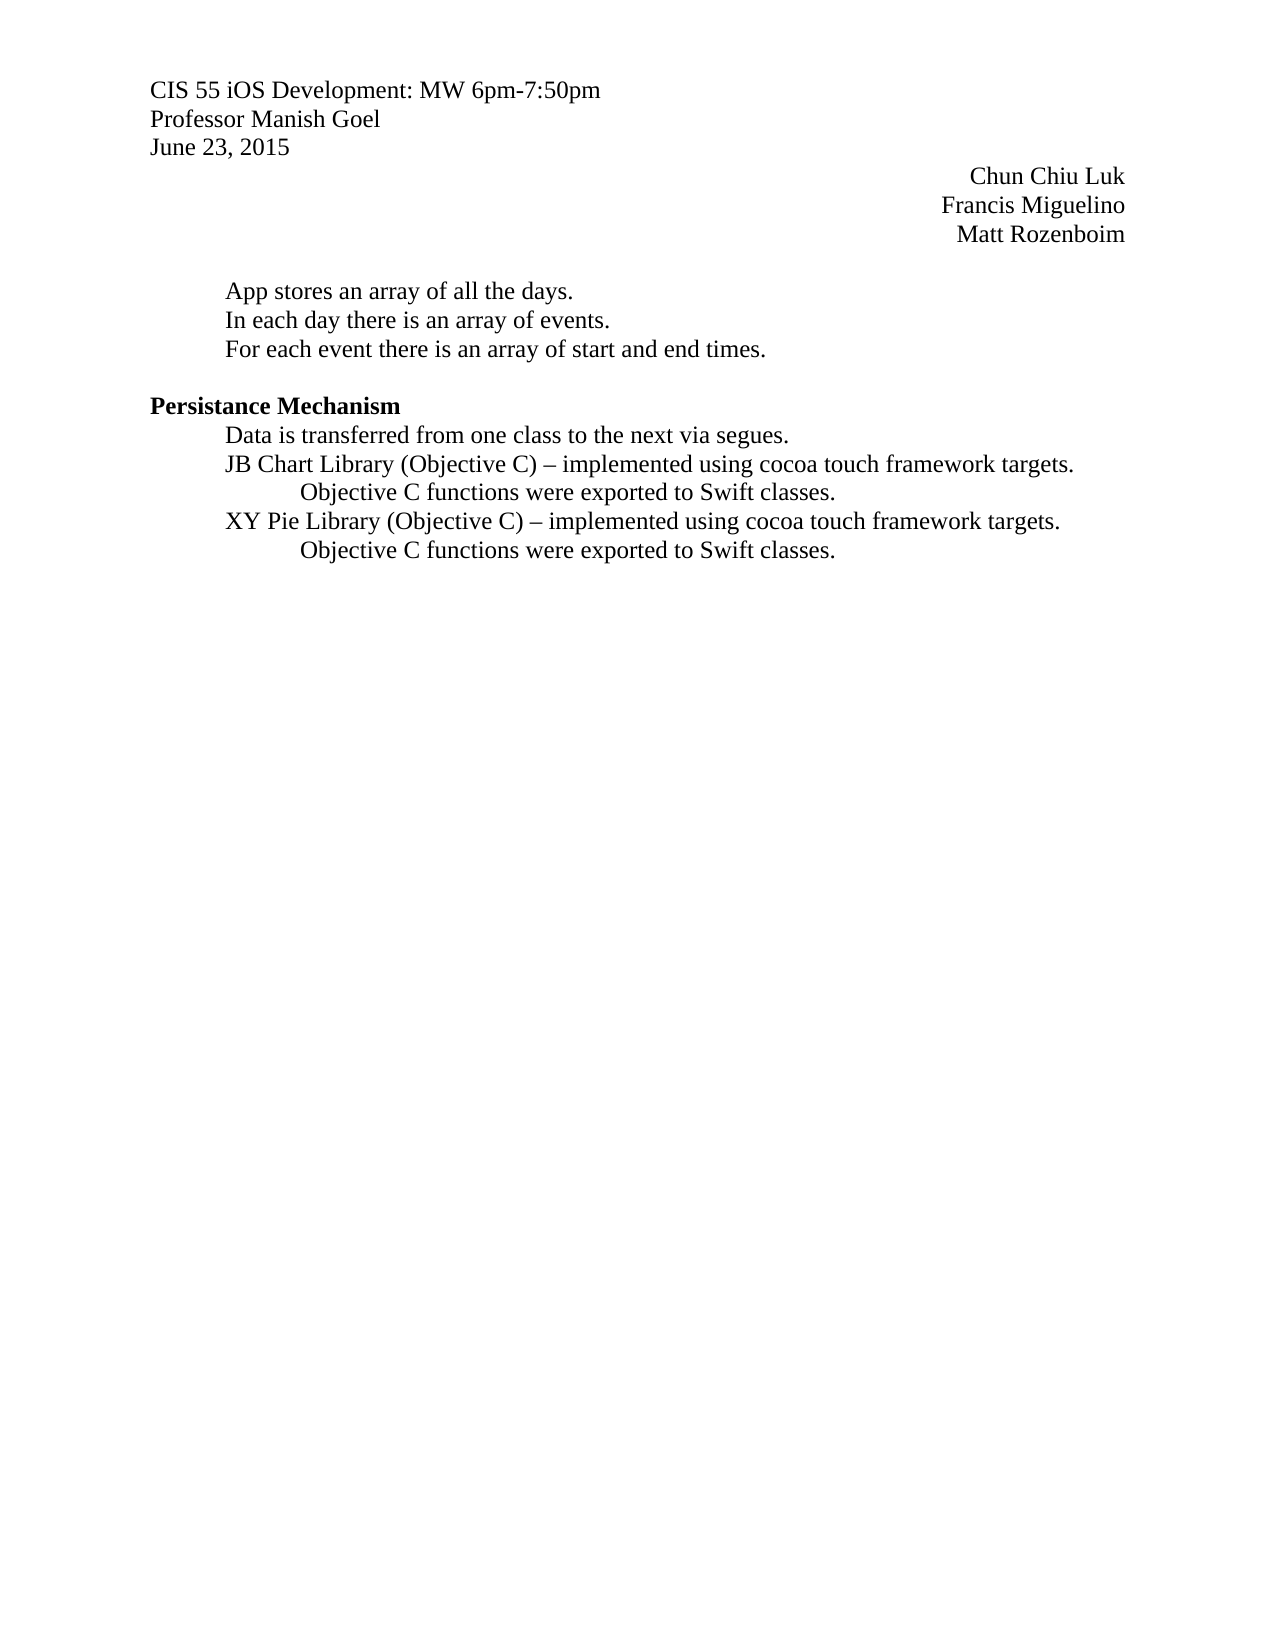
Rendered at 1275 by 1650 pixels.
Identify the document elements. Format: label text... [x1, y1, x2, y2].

text Objective C functions were exported to Swift classes. [150, 477, 1125, 506]
text Persistance Mechanism [150, 391, 1125, 420]
text Data is transferred from one class to the next via segues. [150, 420, 1125, 449]
text XY Pie Library (Objective C) – implemented using cocoa touch framework targets. [150, 506, 1125, 535]
text In each day there is an array of events. [150, 305, 1125, 334]
text For each event there is an array of start and end times. [150, 334, 1125, 362]
text Objective C functions were exported to Swift classes. [225, 535, 1125, 564]
text JB Chart Library (Objective C) – implemented using cocoa touch framework targets. [150, 449, 1125, 477]
text App stores an array of all the days. [150, 276, 1125, 305]
